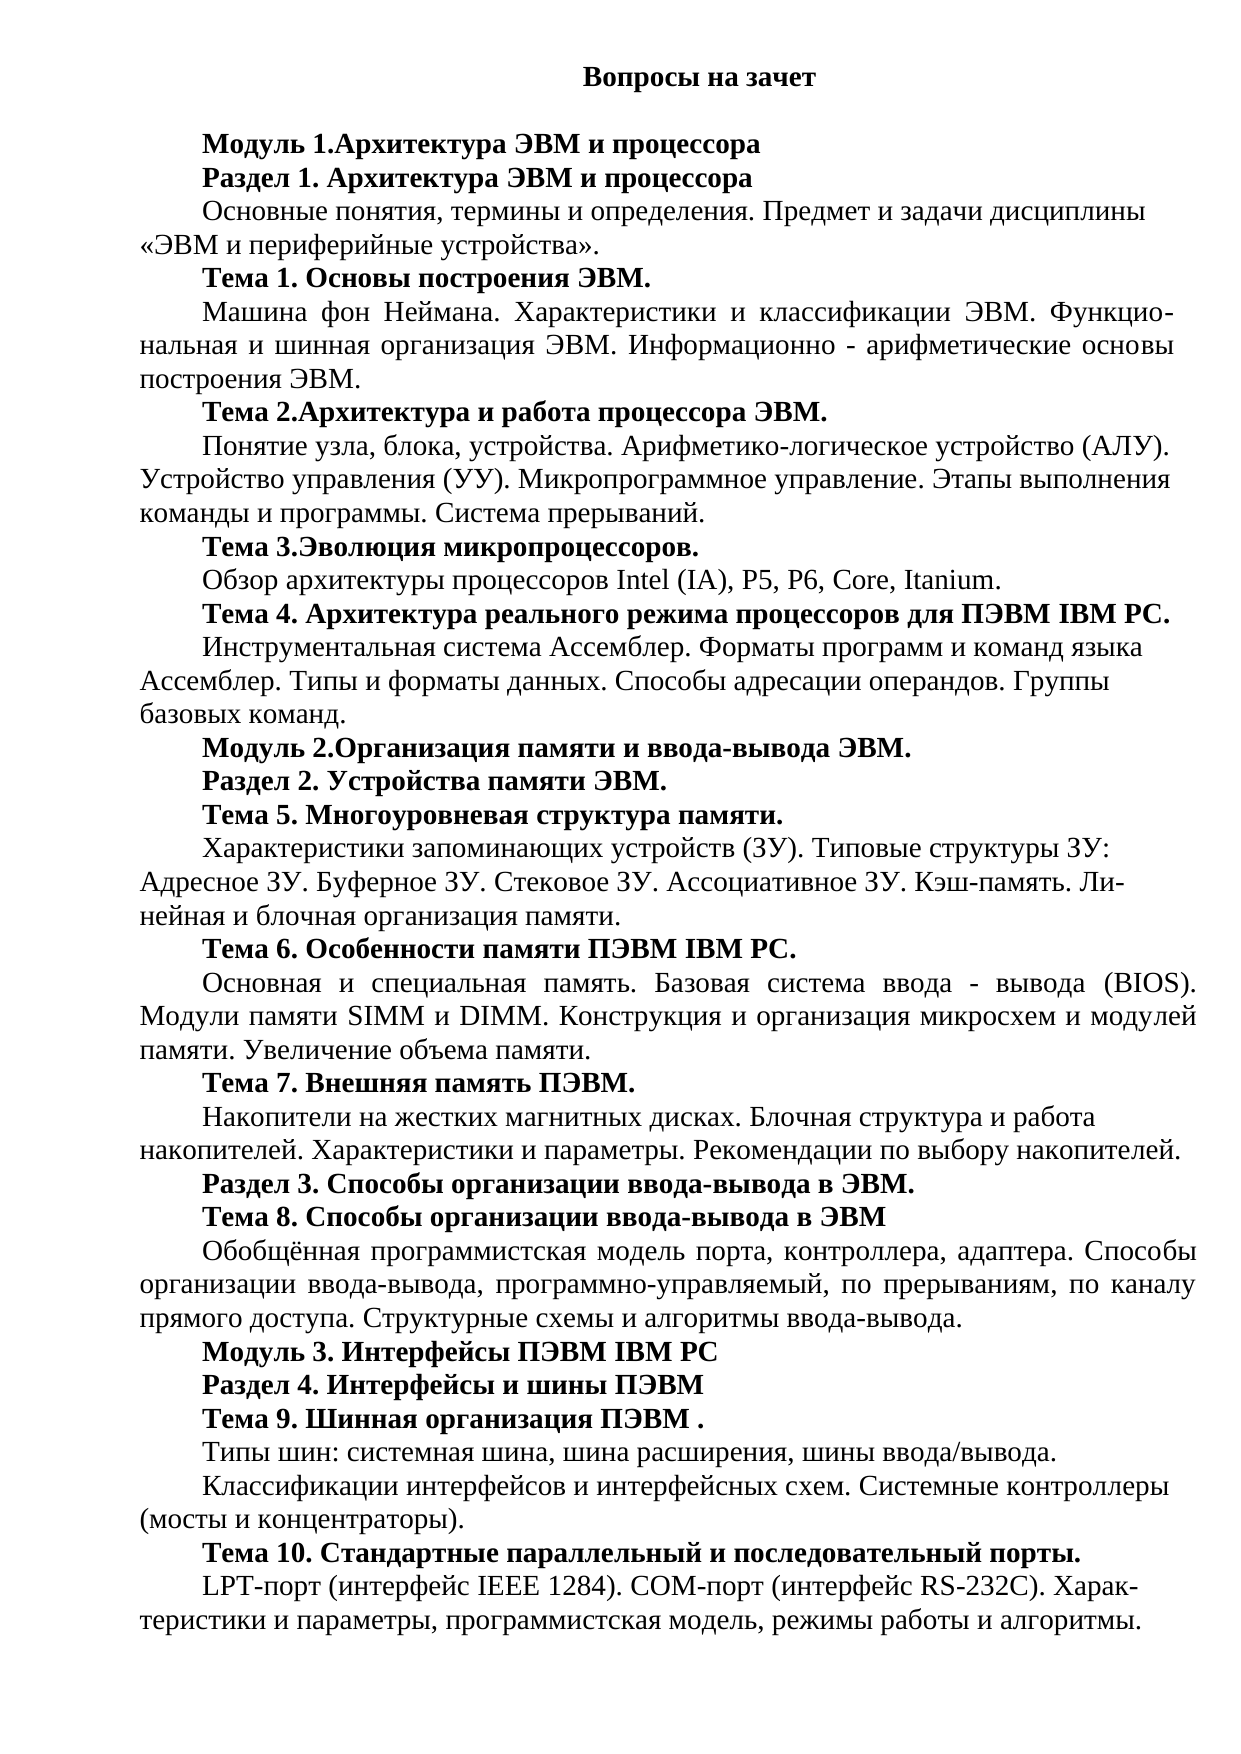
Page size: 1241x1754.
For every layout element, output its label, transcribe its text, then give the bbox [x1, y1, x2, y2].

text Вопросы на зачет [139, 59, 1197, 93]
text Модуль 3. Интерфейсы ПЭВМ IBM PC [139, 1334, 1197, 1367]
text Раздел 2. Устройства памяти ЭВМ. [139, 763, 1197, 797]
text Тема 3.Эволюция микропроцессоров. [139, 529, 1197, 562]
text Раздел 4. Интерфейсы и шины ПЭВМ [139, 1367, 1197, 1401]
text Тема 4. Архитектура реального режима процессоров для ПЭВМ IBM PC. [139, 596, 1197, 629]
text Тема 5. Многоуровневая структура памяти. [139, 797, 1197, 831]
text Тема 9. Шинная организация ПЭВМ . [139, 1401, 1197, 1434]
text Обзор архитектуры процессоров Intel (IA), Р5, Р6, Core, Itanium. [139, 562, 1197, 596]
text Тема 10. Стандартные параллельный и последовательный порты. [139, 1535, 1197, 1568]
text Типы шин: системная шина, шина расширения, шины ввода/вывода. [139, 1434, 1197, 1468]
text Характеристики запоминающих устройств (ЗУ). Типовые структуры ЗУ: Адресное ЗУ. Буферное ЗУ. Стековое ЗУ. Ассоциативное ЗУ. Кэш-память. Линейная и блочная организация памяти. [139, 831, 1197, 931]
text Тема 2.Архитектура и работа процессора ЭВМ. [139, 394, 1197, 428]
text Обобщённая программистская модель порта, контроллера, адаптера. Способы организации ввода-вывода, программно-управляемый, по прерываниям, по каналу прямого доступа. Структурные схемы и алгоритмы ввода-вывода. [139, 1233, 1197, 1334]
text Накопители на жестких магнитных дисках. Блочная структура и работа накопителей. Характеристики и параметры. Рекомендации по выбору накопителей. [139, 1099, 1197, 1166]
text Тема 1. Основы построения ЭВМ. [139, 260, 1197, 294]
text LPT-порт (интерфейс IEEE 1284). COM-порт (интерфейс RS-232C). Характеристики и параметры, программистская модель, режимы работы и алгоритмы. [139, 1568, 1197, 1636]
text Основная и специальная память. Базовая система ввода - вывода (BIOS). Модули памяти SIMM и DIMM. Конструкция и организация микросхем и модулей памяти. Увеличение объема памяти. [139, 965, 1197, 1065]
text Раздел 3. Способы организации ввода-вывода в ЭВМ. [139, 1166, 1197, 1199]
text Основные понятия, термины и определения. Предмет и задачи дисциплины «ЭВМ и периферийные устройства». [139, 193, 1197, 260]
text Понятие узла, блока, устройства. Арифметико-логическое устройство (АЛУ). Устройство управления (УУ). Микропрограммное управление. Этапы выполнения команды и программы. Система прерываний. [139, 428, 1197, 529]
text Инструментальная система Ассемблер. Форматы программ и команд языка Ассемблер. Типы и форматы данных. Способы адресации операндов. Группы базовых команд. [139, 629, 1197, 730]
text Модуль 2.Организация памяти и ввода-вывода ЭВМ. [139, 730, 1197, 763]
text Классификации интерфейсов и интерфейсных схем. Системные контроллеры (мосты и концентраторы). [139, 1468, 1197, 1535]
text Модуль 1.Архитектура ЭВМ и процессора [139, 126, 1197, 160]
text Тема 7. Внешняя память ПЭВМ. [139, 1065, 1197, 1099]
text Тема 6. Особенности памяти ПЭВМ IBM PC. [139, 931, 1197, 965]
text Тема 8. Способы организации ввода-вывода в ЭВМ [139, 1199, 1197, 1233]
text Раздел 1. Архитектура ЭВМ и процессора [139, 160, 1197, 193]
text Машина фон Неймана. Характеристики и классификации ЭВМ. Функциональная и шинная организация ЭВМ. Информационно - арифметические основы построения ЭВМ. [139, 294, 1174, 394]
